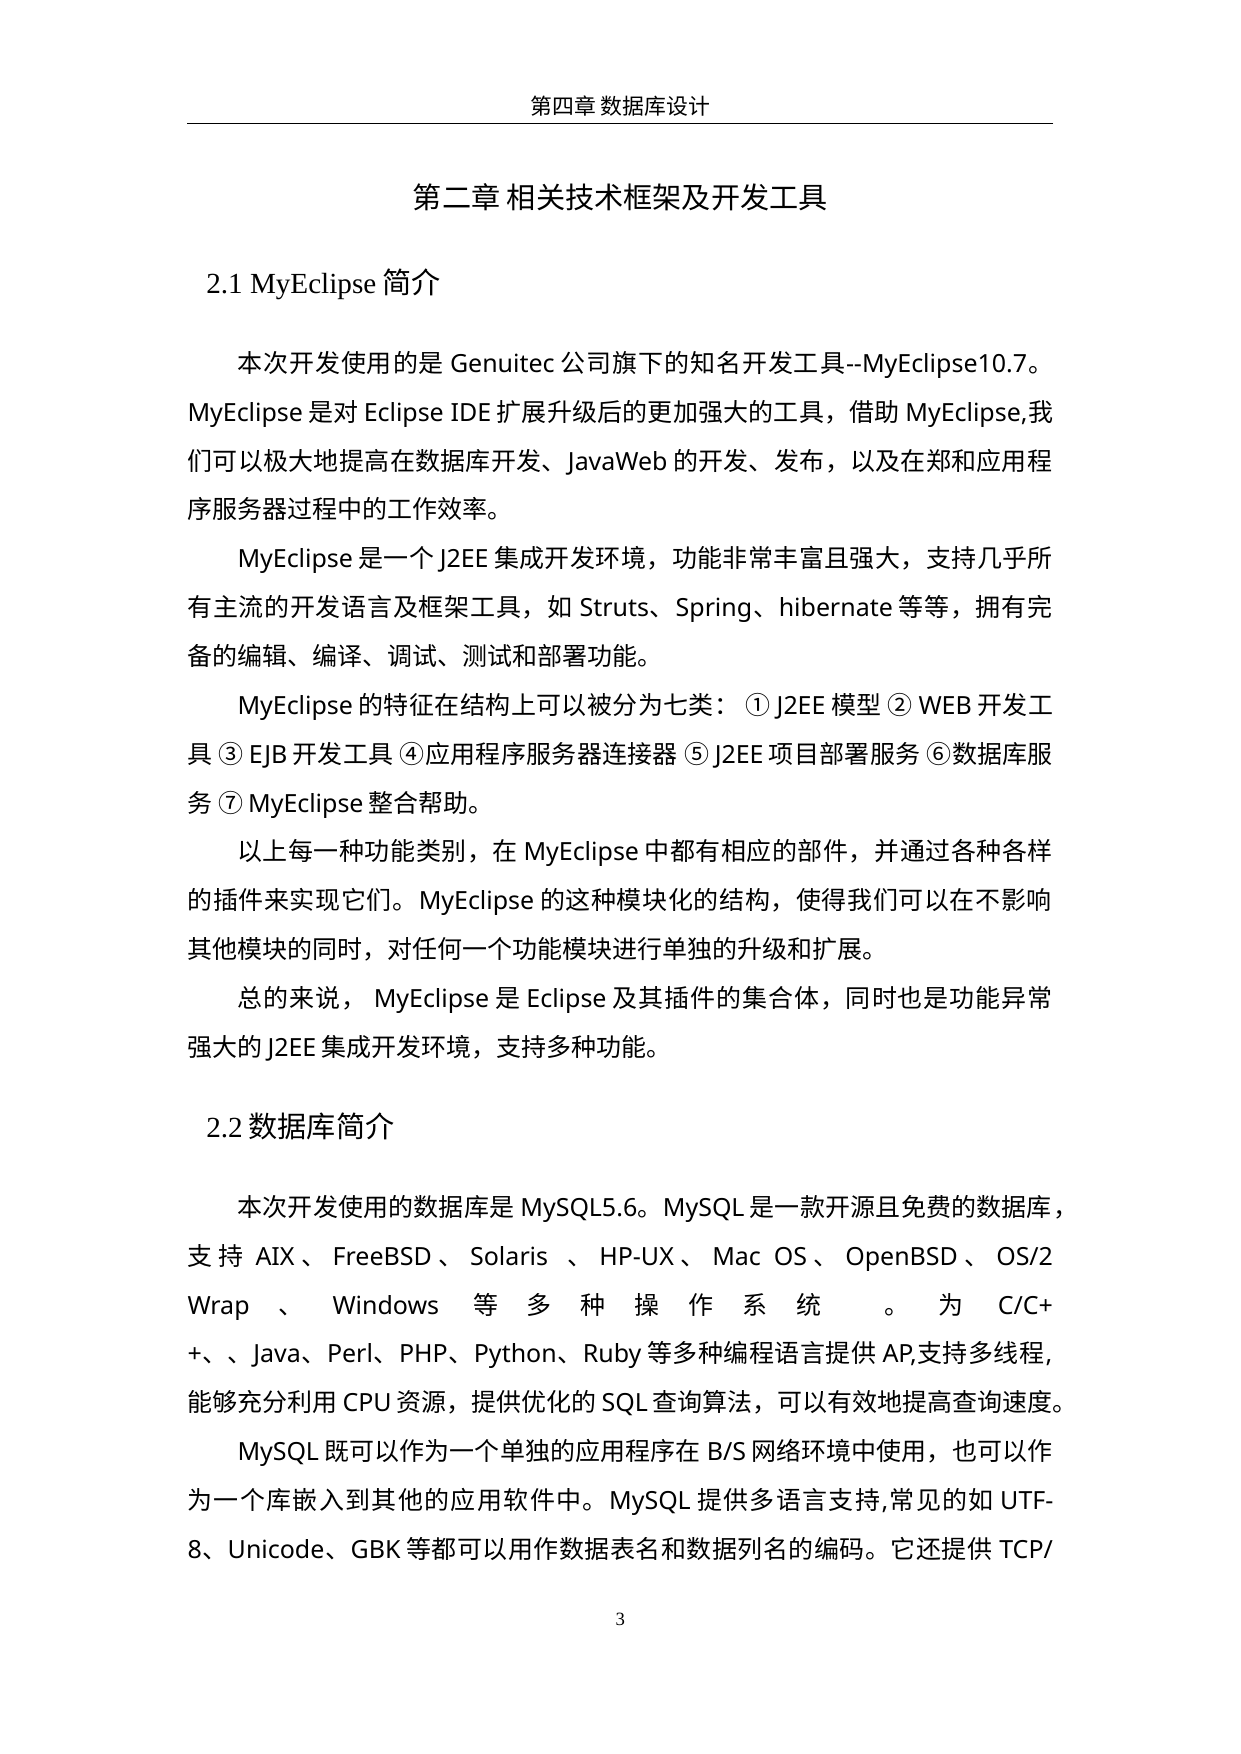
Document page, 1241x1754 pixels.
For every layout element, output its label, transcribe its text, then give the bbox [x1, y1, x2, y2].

subtitle 第二章 相关技术框架及开发工具 [187, 175, 1053, 217]
subtitle 2.2数据库简介 [206, 1103, 1053, 1146]
text 总的来说， MyEclipse是Eclipse及其插件的集合体，同时也是功能异常强大的J2EE集成开发环境，支持多种功能。 [187, 978, 1053, 1063]
text 以上每一种功能类别，在MyEclipse中都有相应的部件，并通过各种各样的插件来实现它们。MyEclipse的这种模块化的结构，使得我们可以在不影响其他模块的同时，对任何一个功能模块进行单独的升级和扩展。 [187, 832, 1053, 966]
text MyEclipse是一个J2EE集成开发环境，功能非常丰富且强大，支持几乎所有主流的开发语言及框架工具，如Struts、Spring、hibernate等等，拥有完备的编辑、编译、调试、测试和部署功能。 [187, 539, 1053, 673]
text 本次开发使用的数据库是MySQL5.6。MySQL是一款开源且免费的数据库，支持AIX、FreeBSD、Solaris 、HP-UX、Mac OS、OpenBSD、OS/2 Wrap、Windows等多种操作系统 。为C/C++、、Java、Perl、PHP、Python、Ruby等多种编程语言提供AP,支持多线程,能够充分利用CPU资源，提供优化的SQL查询算法，可以有效地提高查询速度。 [187, 1187, 1053, 1419]
text MyEclipse的特征在结构上可以被分为七类： ①J2EE模型 ②WEB开发工具 ③EJB开发工具 ④应用程序服务器连接器 ⑤J2EE项目部署服务 ⑥数据库服务 ⑦MyEclipse整合帮助。 [187, 685, 1053, 819]
subtitle 2.1 MyEclipse简介 [206, 259, 1053, 301]
text 本次开发使用的是Genuitec公司旗下的知名开发工具--MyEclipse10.7。 MyEclipse是对Eclipse IDE扩展升级后的更加强大的工具，借助MyEclipse,我们可以极大地提高在数据库开发、JavaWeb的开发、发布，以及在郑和应用程序服务器过程中的工作效率。 [187, 343, 1053, 526]
